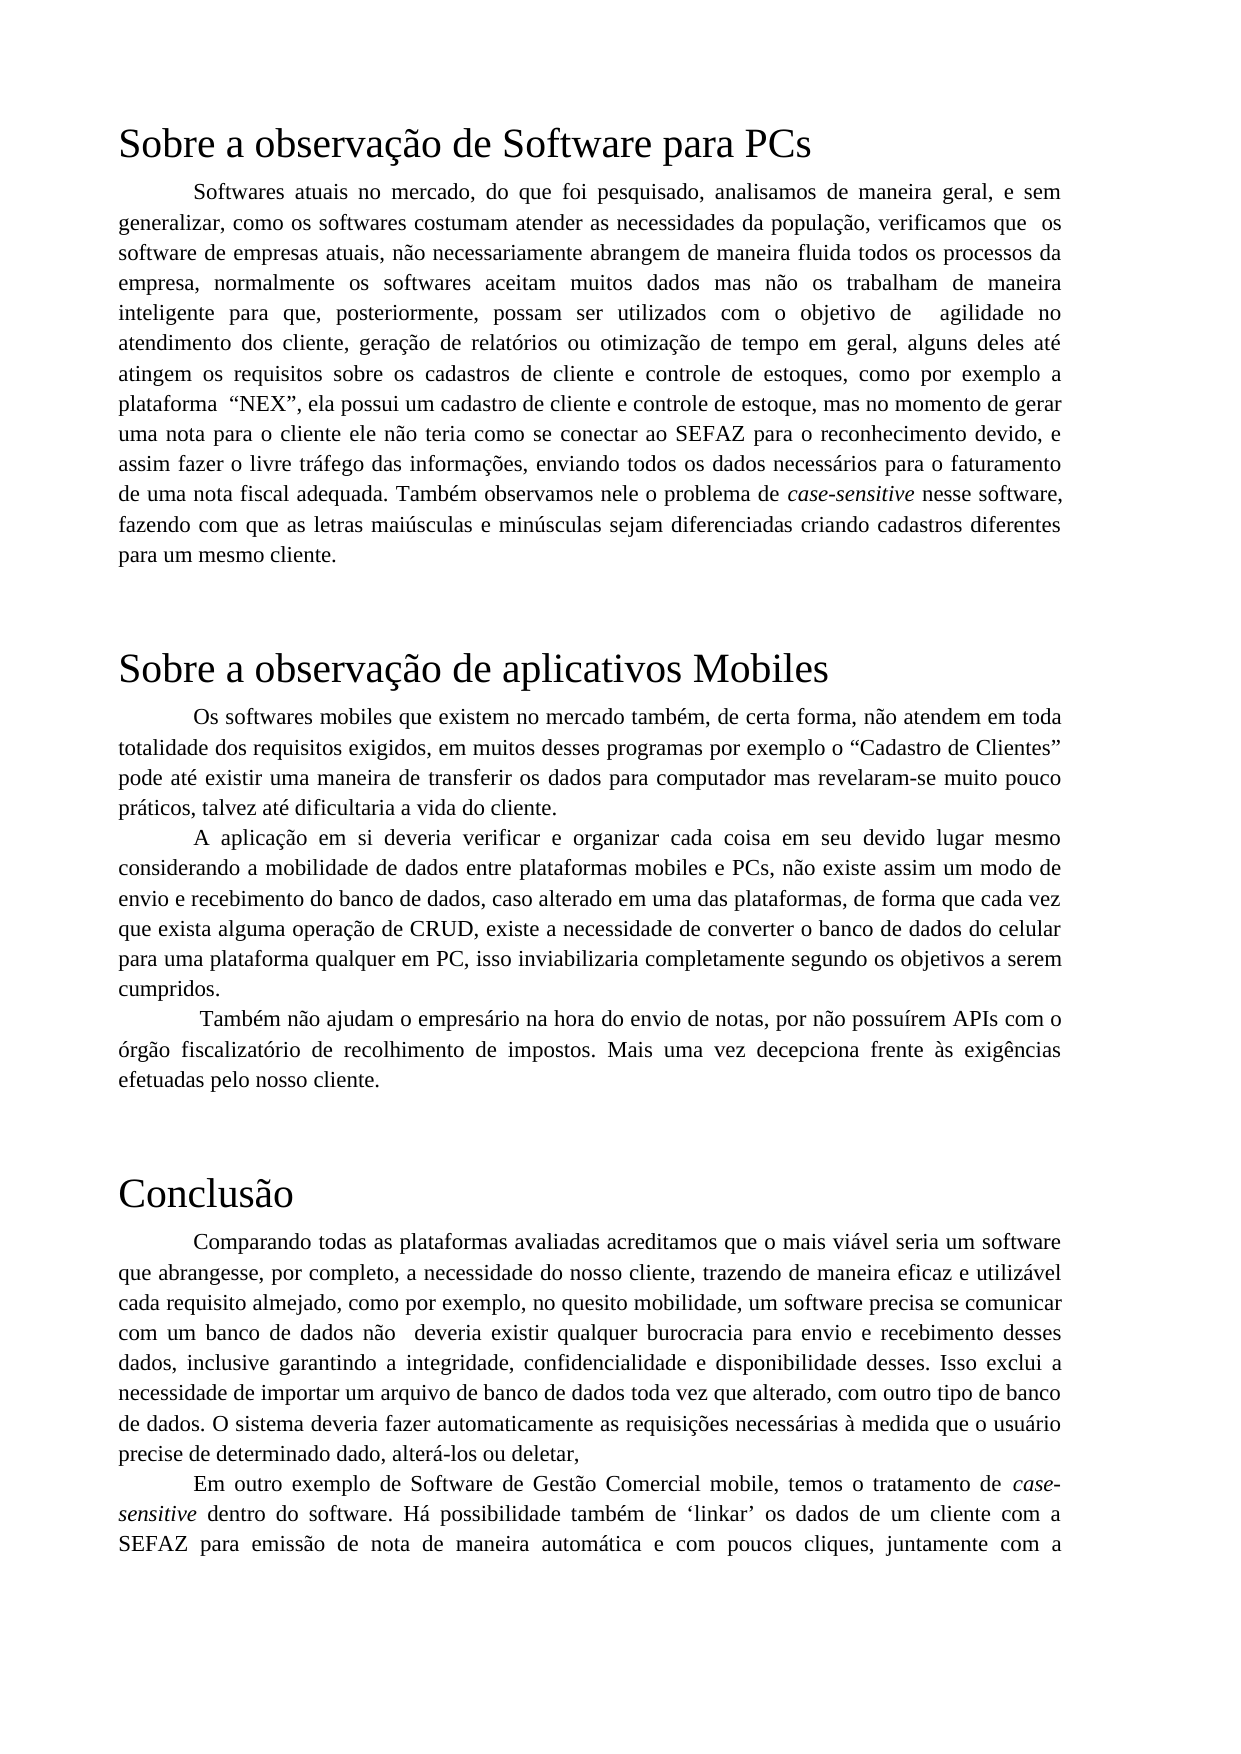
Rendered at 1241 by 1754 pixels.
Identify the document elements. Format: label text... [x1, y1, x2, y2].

subtitle Conclusão [118, 1168, 1063, 1216]
text Softwares atuais no mercado, do que foi pesquisado, analisamos de maneira geral, e sem generalizar, como os softwares costumam atender as necessidades da população, verificamos que os software de empresas atuais, não necessariamente abrangem de maneira fluida todos os processos da empresa, normalmente os softwares aceitam muitos dados mas não os trabalham de maneira inteligente para que, posteriormente, possam ser utilizados com o objetivo de agilidade no atendimento dos cliente, geração de relatórios ou otimização de tempo em geral, alguns deles até atingem os requisitos sobre os cadastros de cliente e controle de estoques, como por exemplo a plataforma “NEX”, ela possui um cadastro de cliente e controle de estoque, mas no momento de gerar uma nota para o cliente ele não teria como se conectar ao SEFAZ para o reconhecimento devido, e assim fazer o livre tráfego das informações, enviando todos os dados necessários para o faturamento de uma nota fiscal adequada. Também observamos nele o problema de case-sensitive nesse software, fazendo com que as letras maiúsculas e minúsculas sejam diferenciadas criando cadastros diferentes para um mesmo cliente. [118, 178, 1063, 567]
text A aplicação em si deveria verificar e organizar cada coisa em seu devido lugar mesmo considerando a mobilidade de dados entre plataformas mobiles e PCs, não existe assim um modo de envio e recebimento do banco de dados, caso alterado em uma das plataformas, de forma que cada vez que exista alguma operação de CRUD, existe a necessidade de converter o banco de dados do celular para uma plataforma qualquer em PC, isso inviabilizaria completamente segundo os objetivos a serem cumpridos. [118, 824, 1063, 1002]
subtitle Sobre a observação de aplicativos Mobiles [118, 643, 1063, 691]
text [118, 1470, 1063, 1557]
text Os softwares mobiles que existem no mercado também, de certa forma, não atendem em toda totalidade dos requisitos exigidos, em muitos desses programas por exemplo o “Cadastro de Clientes” pode até existir uma maneira de transferir os dados para computador mas revelaram-se muito pouco práticos, talvez até dificultaria a vida do cliente. [118, 703, 1063, 820]
text Comparando todas as plataformas avaliadas acreditamos que o mais viável seria um software que abrangesse, por completo, a necessidade do nosso cliente, trazendo de maneira eficaz e utilizável cada requisito almejado, como por exemplo, no quesito mobilidade, um software precisa se comunicar com um banco de dados não deveria existir qualquer burocracia para envio e recebimento desses dados, inclusive garantindo a integridade, confidencialidade e disponibilidade desses. Isso exclui a necessidade de importar um arquivo de banco de dados toda vez que alterado, com outro tipo de banco de dados. O sistema deveria fazer automaticamente as requisições necessárias à medida que o usuário precise de determinado dado, alterá-los ou deletar, [118, 1228, 1063, 1466]
subtitle Sobre a observação de Software para PCs [118, 118, 1063, 166]
text Também não ajudam o empresário na hora do envio de notas, por não possuírem APIs com o órgão fiscalizatório de recolhimento de impostos. Mais uma vez decepciona frente às exigências efetuadas pelo nosso cliente. [118, 1006, 1063, 1092]
